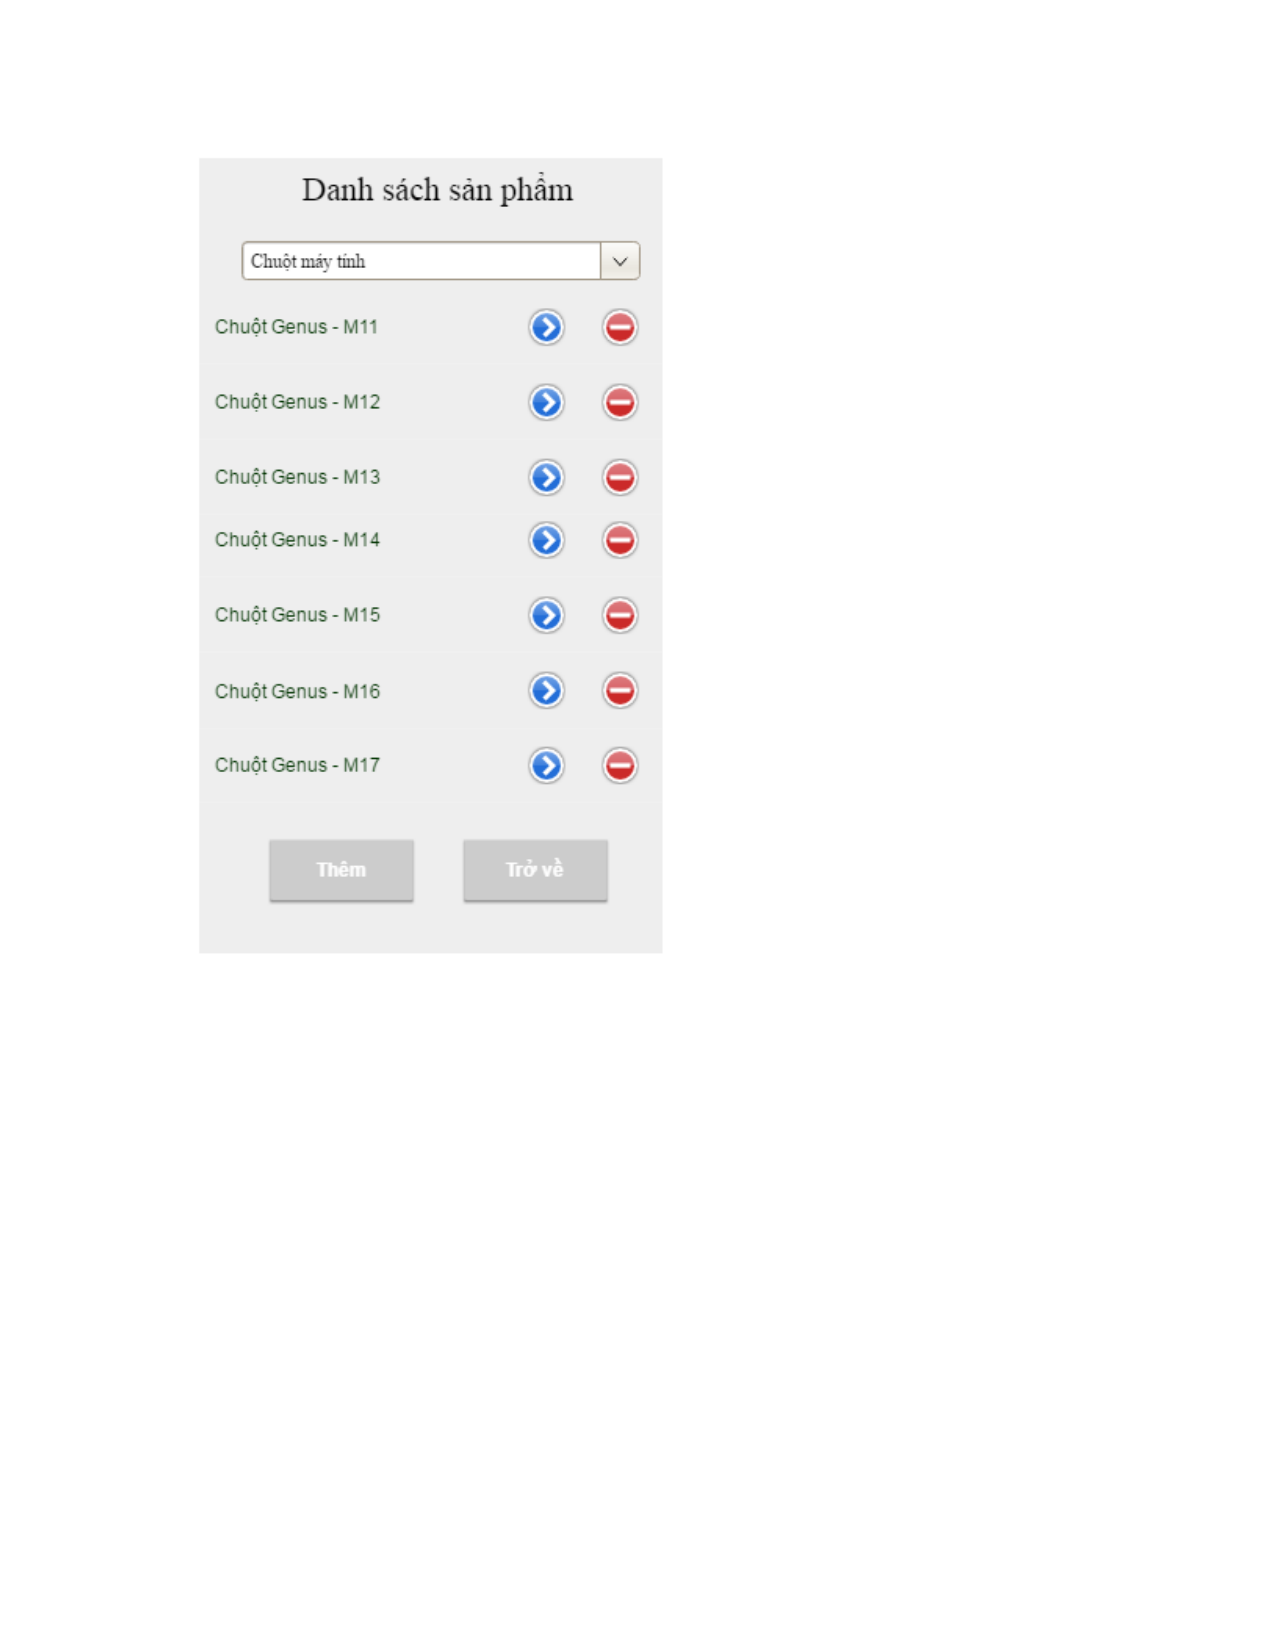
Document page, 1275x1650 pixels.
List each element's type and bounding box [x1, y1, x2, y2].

picture [187, 150, 680, 963]
